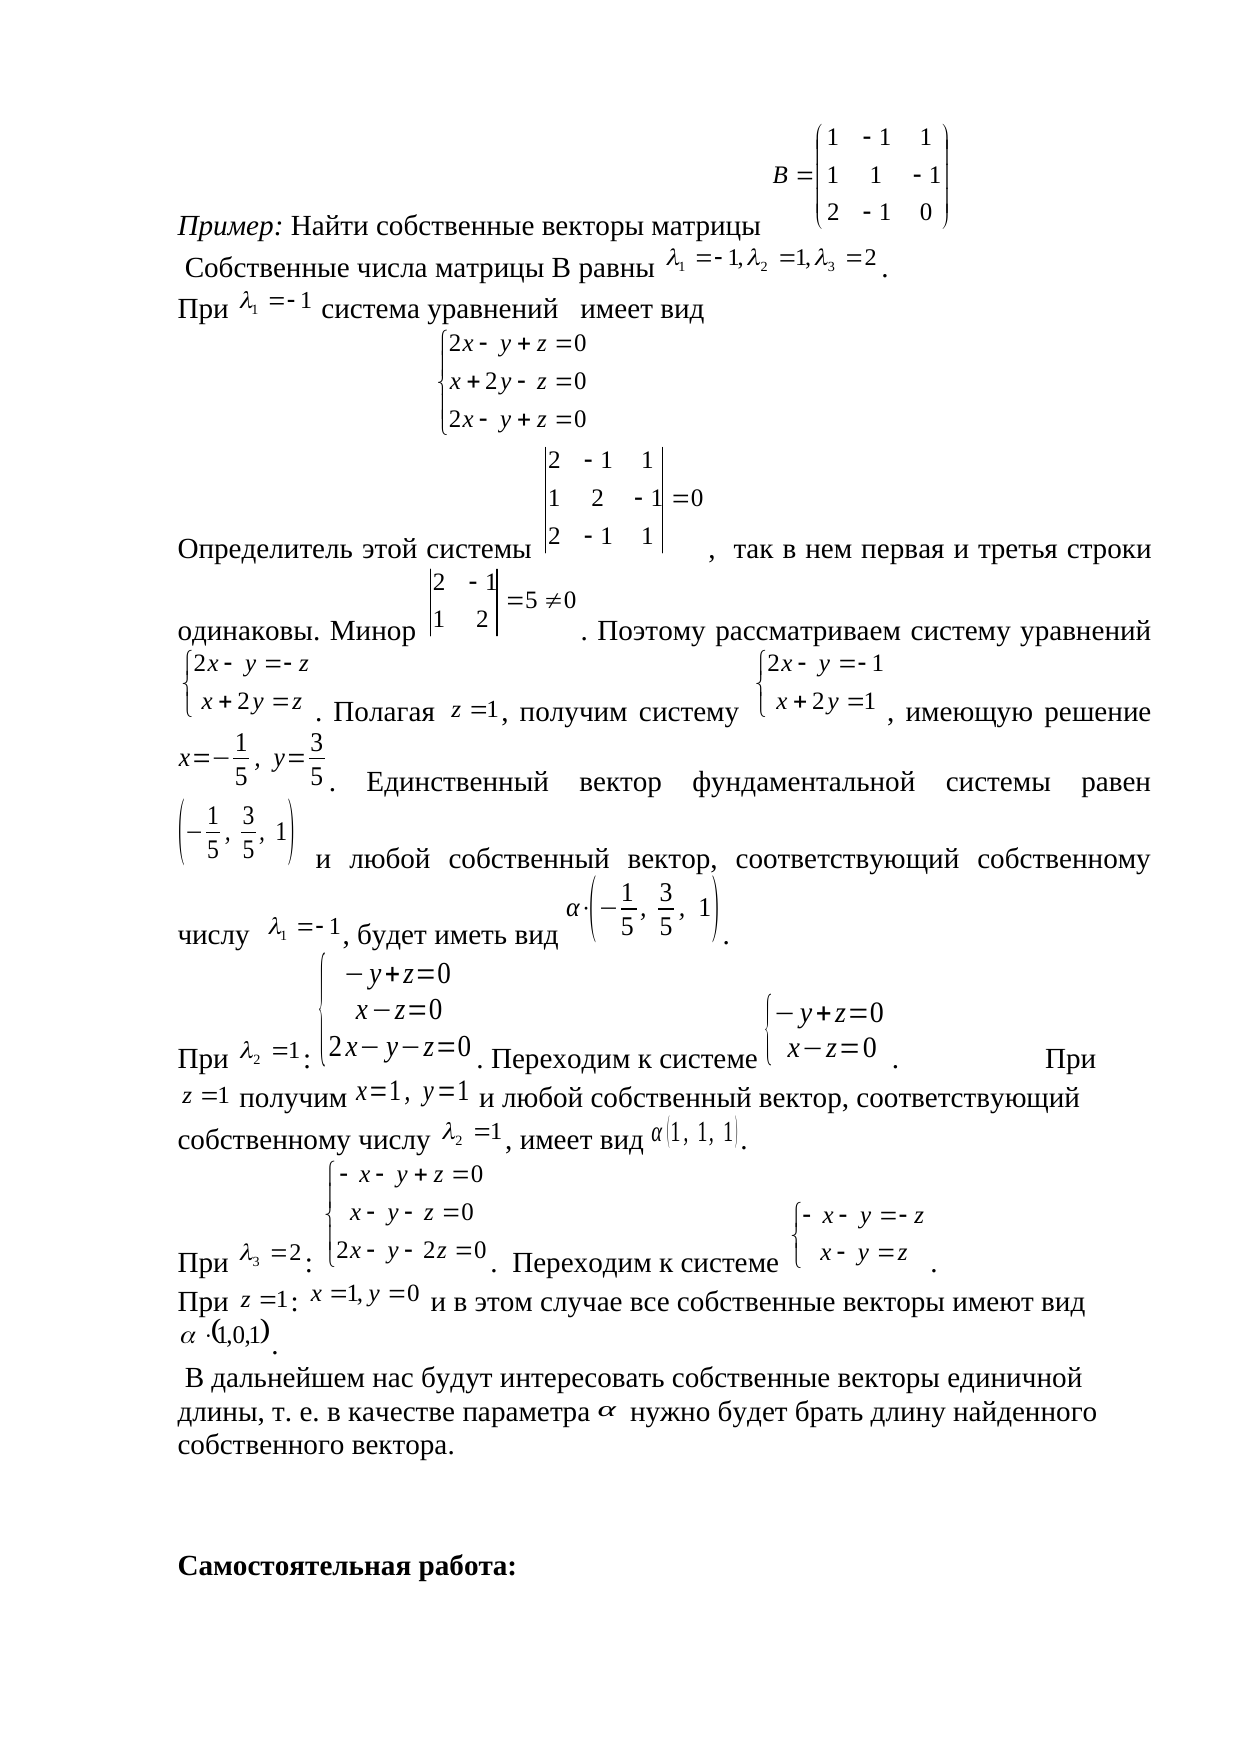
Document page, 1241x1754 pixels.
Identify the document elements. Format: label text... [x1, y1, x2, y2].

title При : . Переходим к системе . При получим и любой собственный вектор, соответствующий собственному числу , имеет вид . [177, 951, 1152, 1156]
title При система уравнений имеет вид [177, 284, 1152, 324]
title При : . Переходим к системе . [177, 1156, 1152, 1279]
title Определитель этой системы , так в нем первая и третья строки одинаковы. Минор . Поэтому рассматриваем систему уравнений . Полагая , получим систему , имеющую решение . Единственный вектор фундаментальной системы равен и любой собственный вектор, соответствующий собственному числу , будет иметь вид . [177, 442, 1152, 951]
text Самостоятельная работа: [177, 1548, 1152, 1582]
title В дальнейшем нас будут интересовать собственные векторы единичной длины, т. е. в качестве параметра нужно будет брать длину найденного собственного вектора. [177, 1360, 1152, 1461]
title Пример: Найти собственные векторы матрицы [177, 118, 1152, 242]
title При : и в этом случае все собственные векторы имеют вид . [177, 1279, 1152, 1360]
title Собственные числа матрицы В равны . [177, 242, 1152, 284]
